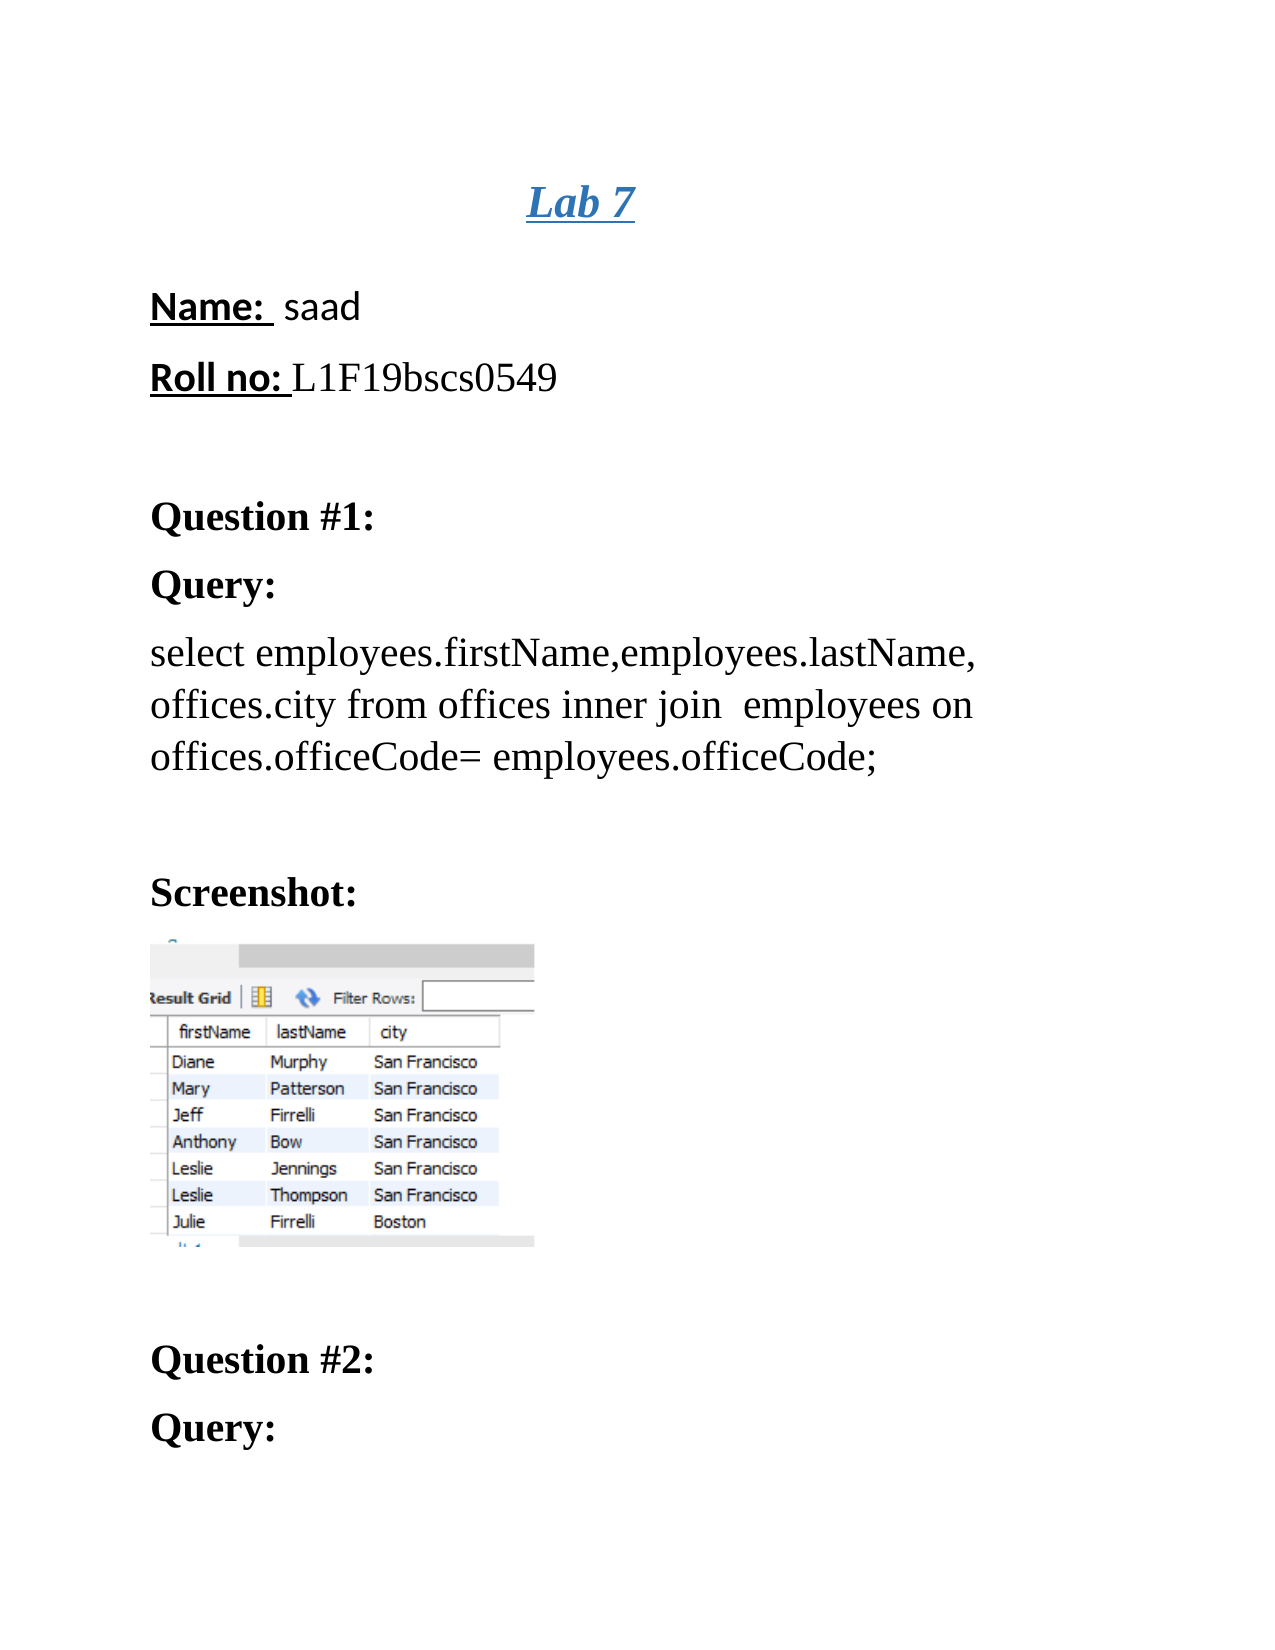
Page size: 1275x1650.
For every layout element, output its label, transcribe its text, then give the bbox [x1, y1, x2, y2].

text Roll no: L1F19bscs0549 [150, 351, 1125, 402]
text Query: [150, 1402, 1125, 1450]
picture [150, 936, 535, 1247]
text Name: saad [150, 279, 1125, 330]
text Query: [150, 559, 1125, 607]
subtitle Lab 7 [150, 175, 1125, 228]
text Screenshot: [150, 868, 1125, 916]
text Question #2: [150, 1334, 1125, 1382]
text Question #1: [150, 491, 1125, 539]
text select employees.firstName,employees.lastName, offices.city from offices inner join employees on offices.officeCode= employees.officeCode; [150, 628, 1125, 779]
